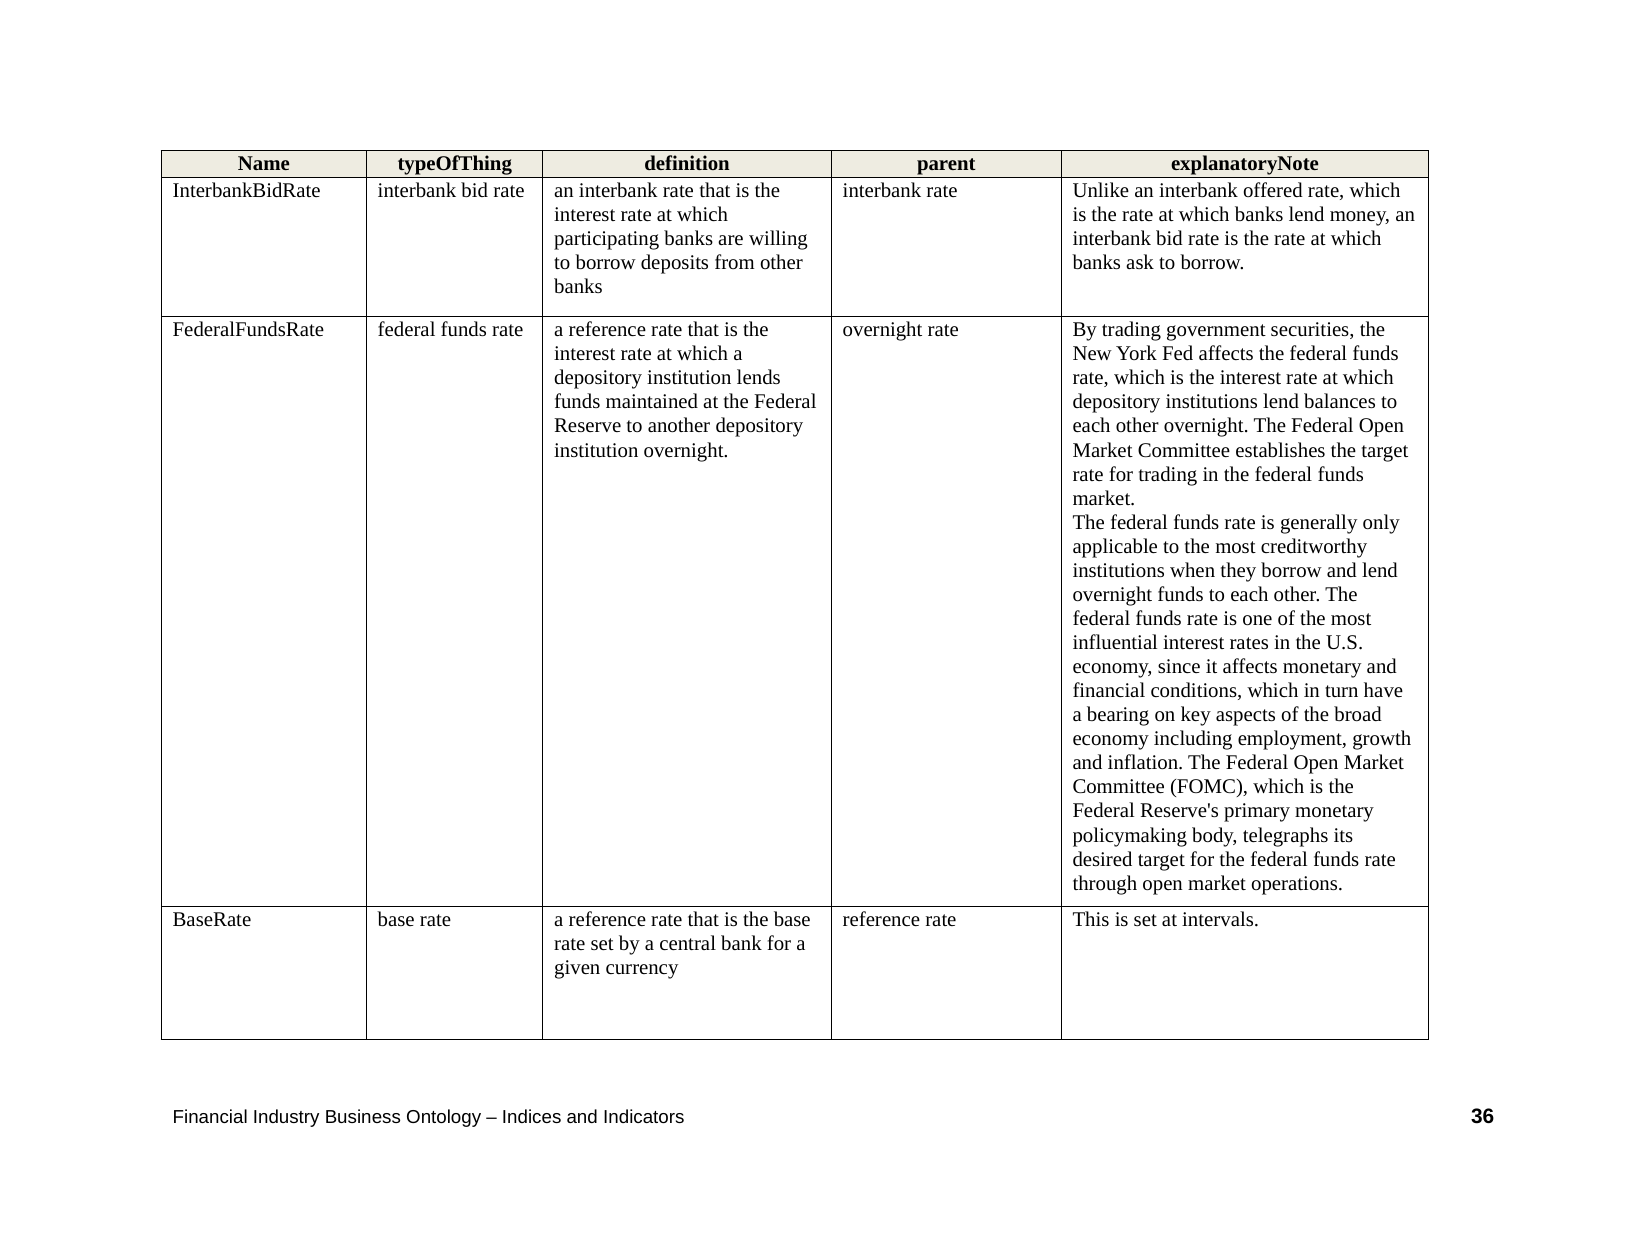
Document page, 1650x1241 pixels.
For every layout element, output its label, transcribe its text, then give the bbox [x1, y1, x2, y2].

table_cell reference rate [832, 907, 1061, 1038]
table_cell InterbankBidRate [162, 178, 366, 316]
table_cell interbank rate [832, 178, 1061, 316]
table_cell base rate [367, 907, 542, 1038]
table_header definition [543, 151, 831, 177]
table_cell Unlike an interbank offered rate, which is the rate at which banks lend money, an interbank bid rate is the rate at which banks ask to borrow. [1062, 178, 1428, 316]
table_cell overnight rate [832, 317, 1061, 906]
table_cell This is set at intervals. [1062, 907, 1428, 1038]
table_cell federal funds rate [367, 317, 542, 906]
table_header typeOfThing [367, 151, 542, 177]
table_cell an interbank rate that is the interest rate at which participating banks are willing to borrow deposits from other banks [543, 178, 831, 316]
table_header Name [162, 151, 366, 177]
table_cell FederalFundsRate [162, 317, 366, 906]
table_cell a reference rate that is the base rate set by a central bank for a given currency [543, 907, 831, 1038]
table_cell By trading government securities, the New York Fed affects the federal funds rate, which is the interest rate at which depository institutions lend balances to each other overnight. The Federal Open Market Committee establishes the target rate for trading in the federal funds market. The federal funds rate is generally only applicable to the most creditworthy institutions when they borrow and lend overnight funds to each other. The federal funds rate is one of the most influential interest rates in the U.S. economy, since it affects monetary and financial conditions, which in turn have a bearing on key aspects of the broad economy including employment, growth and inflation. The Federal Open Market Committee (FOMC), which is the Federal Reserve's primary monetary policymaking body, telegraphs its desired target for the federal funds rate through open market operations. [1062, 317, 1428, 906]
table_header explanatoryNote [1062, 151, 1428, 177]
table_cell interbank bid rate [367, 178, 542, 316]
table_cell a reference rate that is the interest rate at which a depository institution lends funds maintained at the Federal Reserve to another depository institution overnight. [543, 317, 831, 906]
table_header parent [832, 151, 1061, 177]
table_cell BaseRate [162, 907, 366, 1038]
